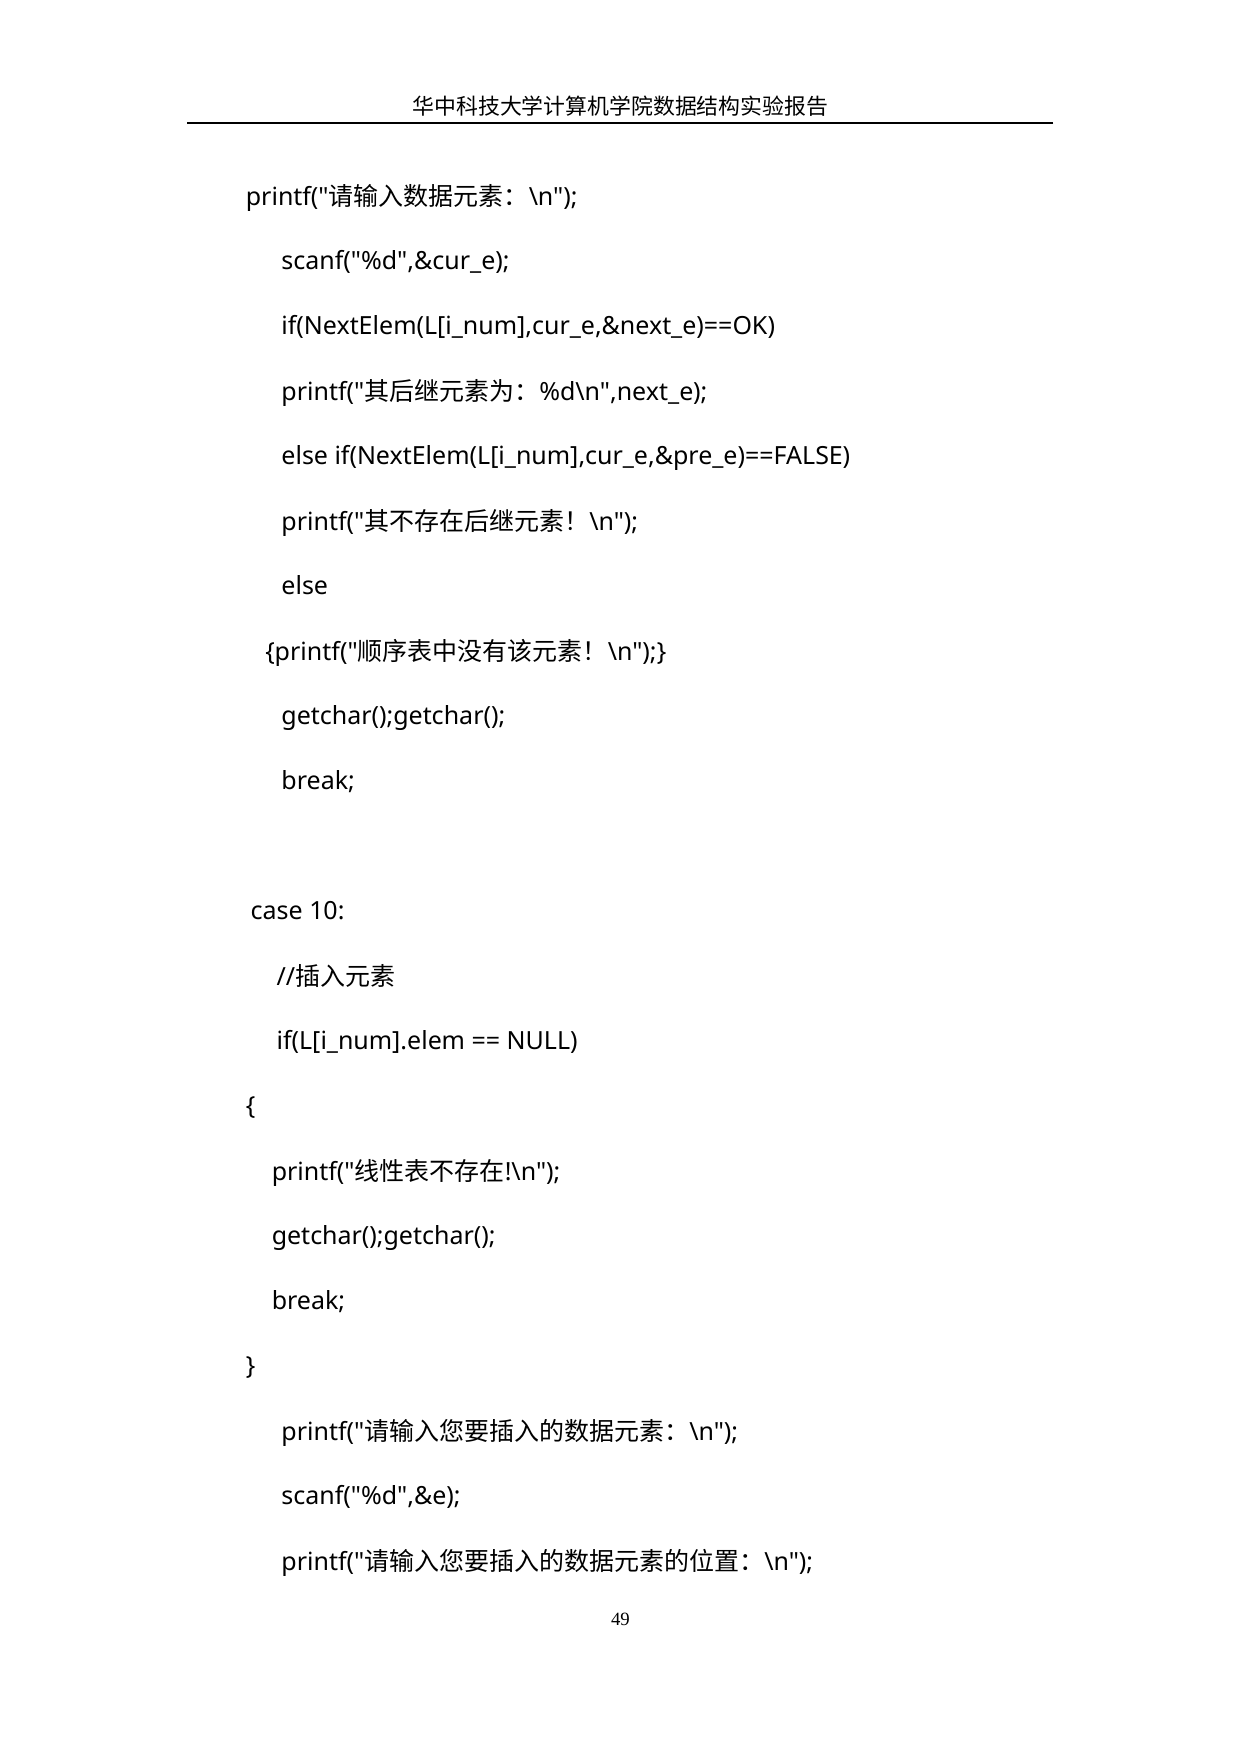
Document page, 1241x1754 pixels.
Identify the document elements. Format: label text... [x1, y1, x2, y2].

text printf("线性表不存在!\n"); [187, 1137, 1053, 1202]
text } [187, 1332, 1053, 1397]
text printf("请输入您要插入的数据元素的位置：\n"); [187, 1527, 1053, 1592]
text getchar();getchar(); [187, 1202, 1053, 1267]
text { [187, 1072, 1053, 1137]
text //插入元素 [187, 942, 1053, 1007]
text printf("请输入数据元素：\n"); [187, 162, 1053, 227]
text scanf("%d",&e); [187, 1462, 1053, 1527]
text printf("请输入您要插入的数据元素：\n"); [187, 1397, 1053, 1462]
text getchar();getchar(); [187, 682, 1053, 747]
text printf("其后继元素为：%d\n",next_e); [187, 357, 1053, 422]
text scanf("%d",&cur_e); [187, 227, 1053, 292]
text if(L[i_num].elem == NULL) [187, 1007, 1053, 1072]
text {printf("顺序表中没有该元素！\n");} [187, 617, 1053, 682]
text else [187, 552, 1053, 617]
text case 10: [187, 877, 1053, 942]
text break; [187, 1267, 1053, 1332]
text printf("其不存在后继元素！\n"); [187, 487, 1053, 552]
text else if(NextElem(L[i_num],cur_e,&pre_e)==FALSE) [187, 422, 1053, 487]
text if(NextElem(L[i_num],cur_e,&next_e)==OK) [187, 292, 1053, 357]
text break; [187, 747, 1053, 812]
